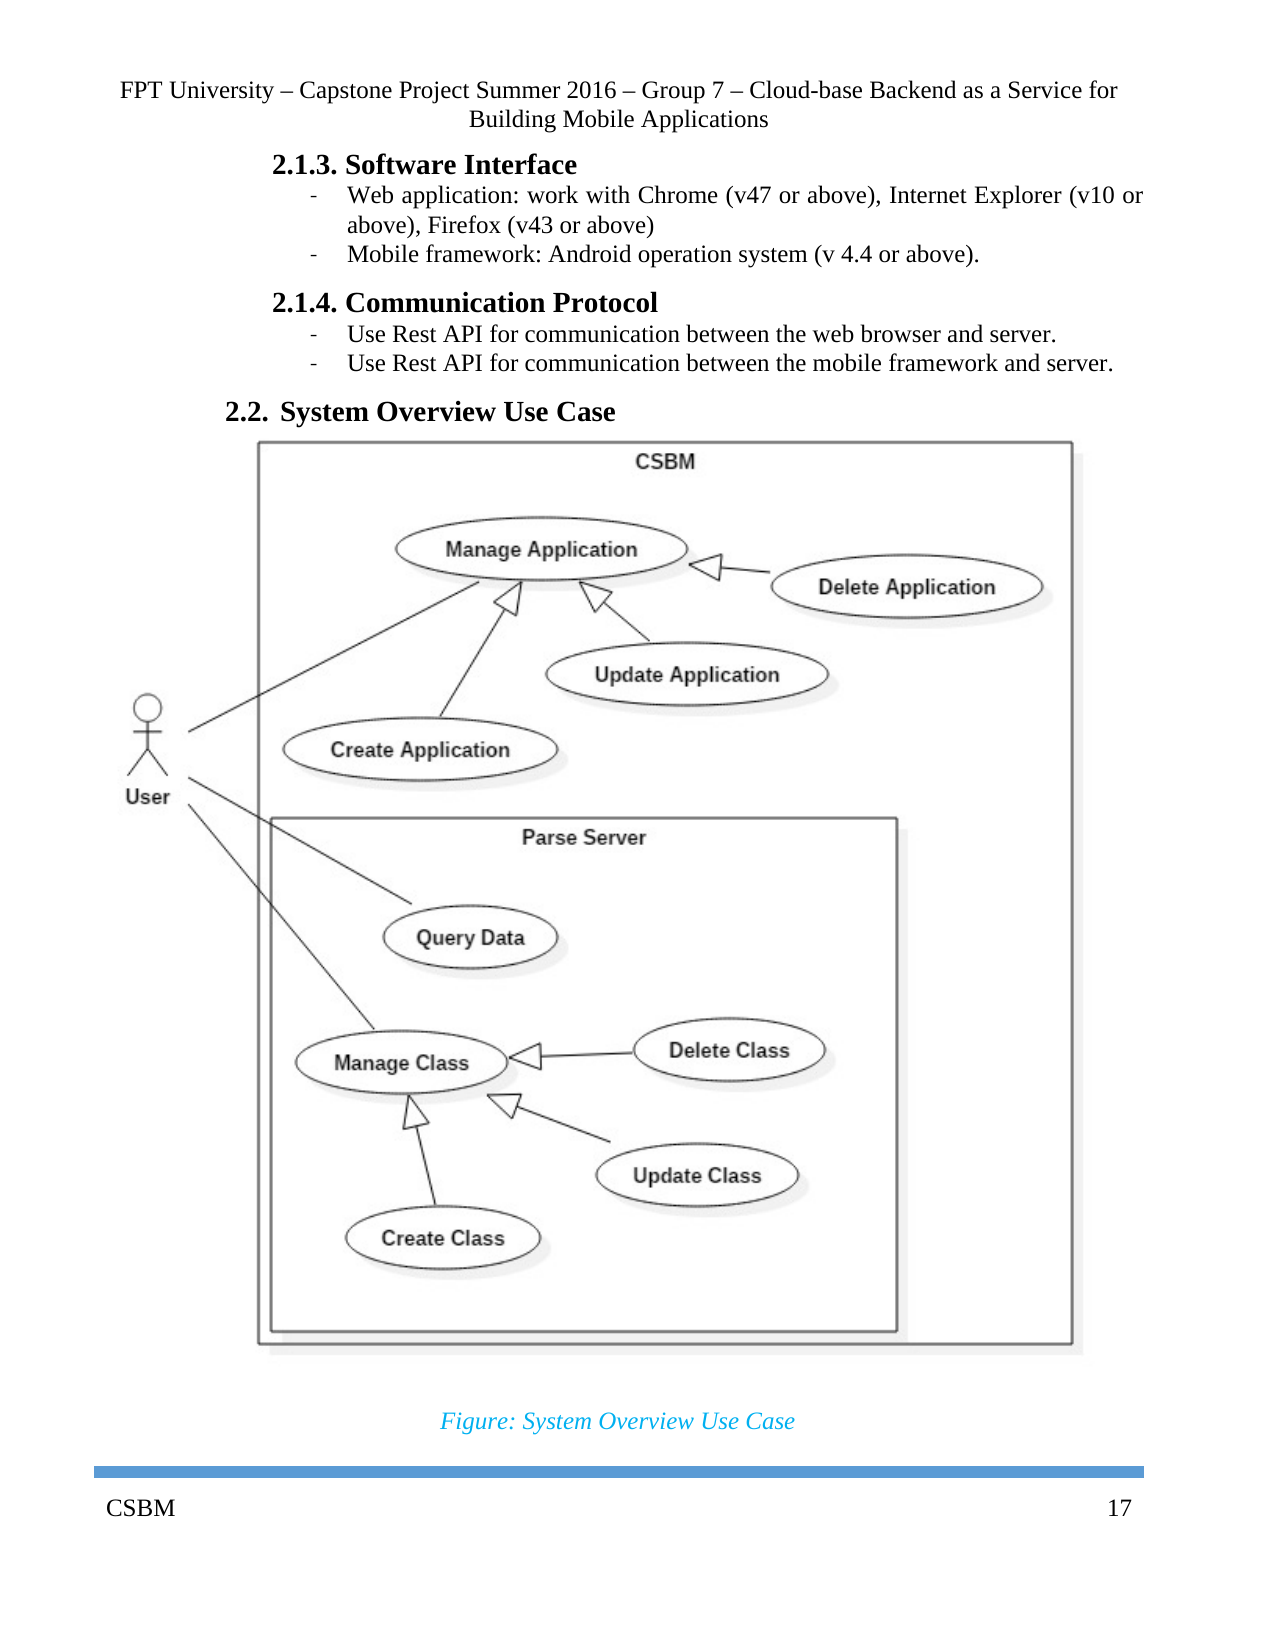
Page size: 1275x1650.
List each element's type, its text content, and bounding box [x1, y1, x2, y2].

picture [93, 428, 1135, 1407]
list Use Rest API for communication between the web browser and server. [309, 319, 1144, 348]
list Web application: work with Chrome (v47 or above), Internet Explorer (v10 or above), Firefox (v43 or above) [309, 181, 1144, 239]
subtitle System Overview Use Case [225, 394, 1144, 428]
subtitle 2.1.3. Software Interface [197, 147, 1144, 181]
list Mobile framework: Android operation system (v 4.4 or above). [309, 239, 1144, 268]
subtitle 2.1.4. Communication Protocol [197, 285, 1144, 319]
list Use Rest API for communication between the mobile framework and server. [309, 348, 1144, 378]
text Figure: System Overview Use Case [94, 1406, 1144, 1435]
